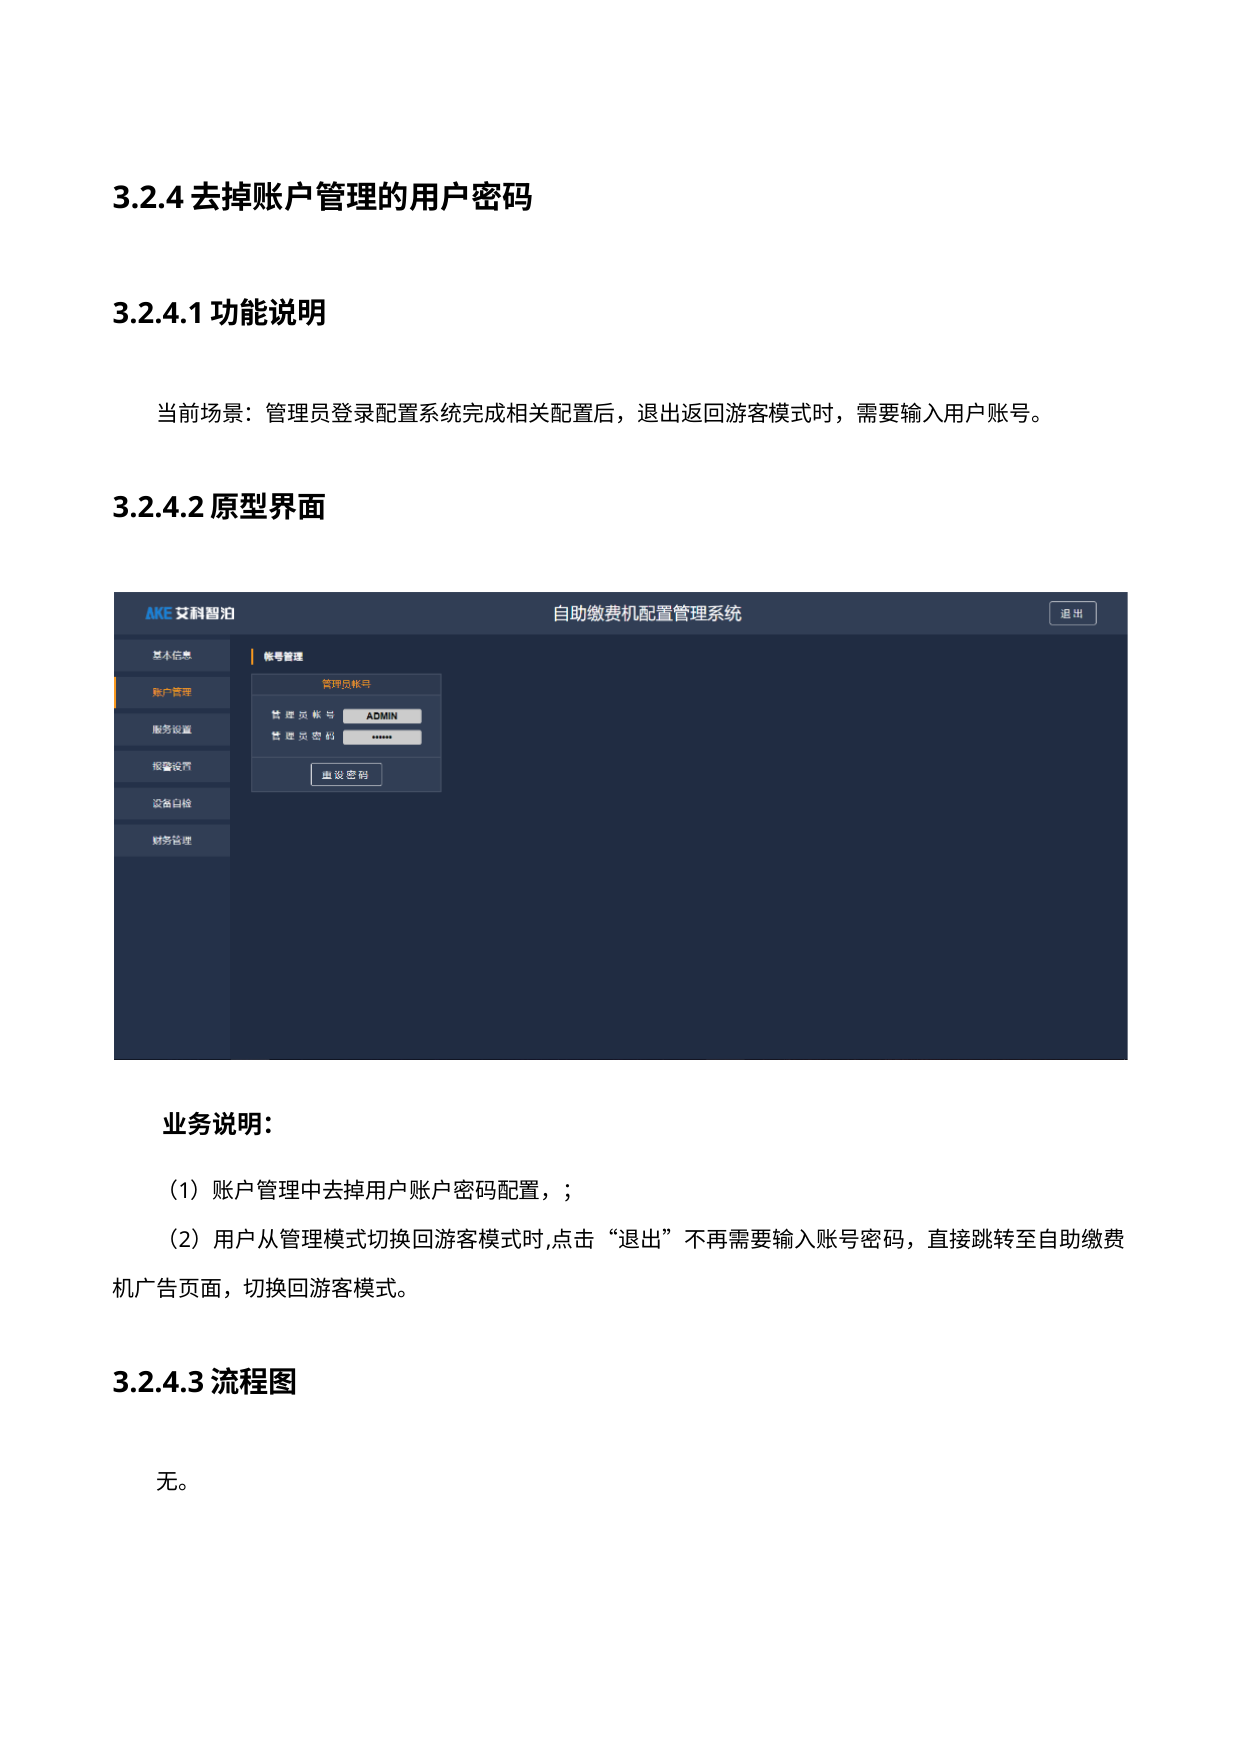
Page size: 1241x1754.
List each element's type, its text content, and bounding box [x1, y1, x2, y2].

subtitle 3.2.4.3流程图 [112, 1348, 1128, 1413]
list （2）用户从管理模式切换回游客模式时,点击“退出”不再需要输入账号密码，直接跳转至自助缴费机广告页面，切换回游客模式。 [112, 1221, 1128, 1303]
subtitle 3.2.4去掉账户管理的用户密码 [112, 162, 1128, 227]
list 无。 [112, 1464, 1128, 1496]
list （1）账户管理中去掉用户账户密码配置，； [112, 1173, 1128, 1206]
list 当前场景：管理员登录配置系统完成相关配置后，退出返回游客模式时，需要输入用户账号。 [112, 395, 1128, 428]
subtitle 3.2.4.1功能说明 [112, 279, 1128, 344]
list 业务说明： [112, 1090, 1128, 1155]
picture [112, 589, 1128, 1060]
subtitle 3.2.4.2原型界面 [112, 473, 1128, 538]
